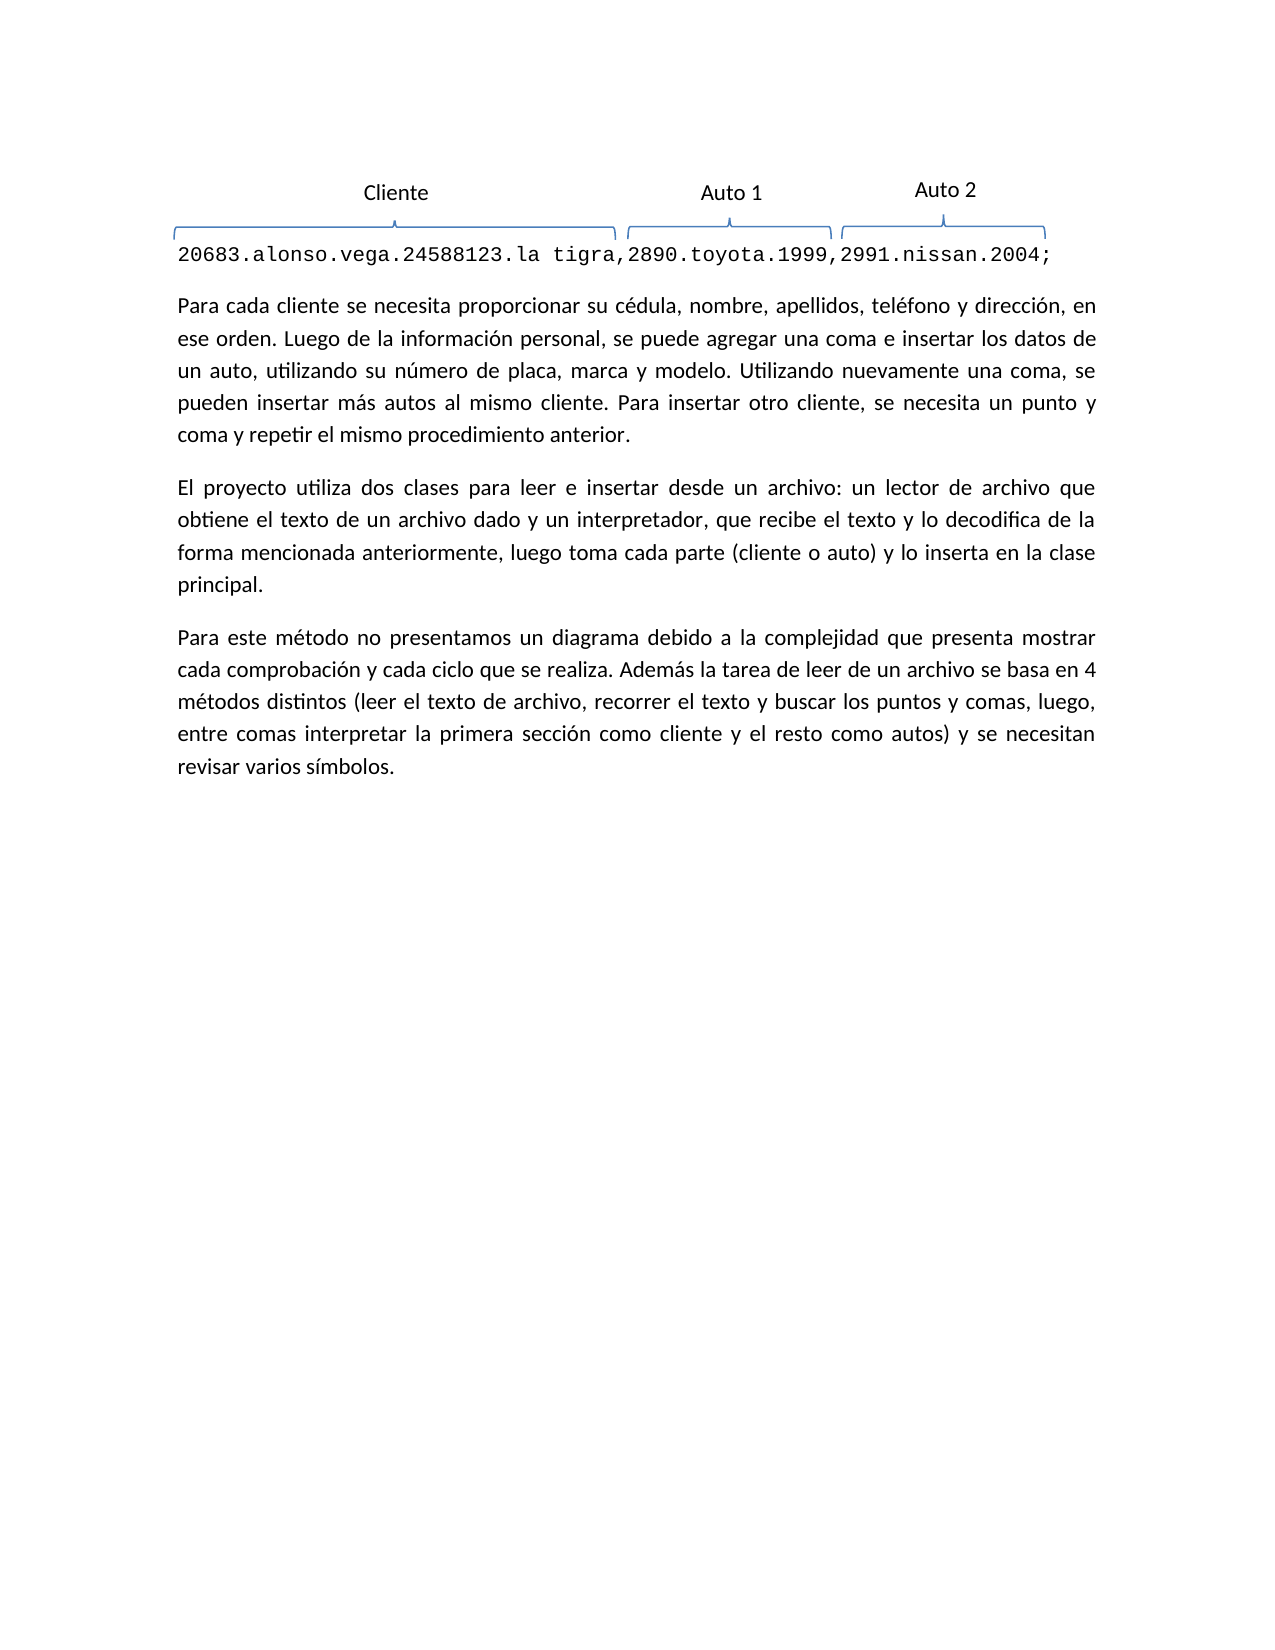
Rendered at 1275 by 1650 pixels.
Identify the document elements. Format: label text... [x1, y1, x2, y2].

text Para este método no presentamos un diagrama debido a la complejidad que presenta mostrar cada comprobación y cada ciclo que se realiza. Además la tarea de leer de un archivo se basa en 4 métodos distintos (leer el texto de archivo, recorrer el texto y buscar los puntos y comas, luego, entre comas interpretar la primera sección como cliente y el resto como autos) y se necesitan revisar varios símbolos. [177, 623, 1098, 780]
text 20683.alonso.vega.24588123.la tigra,2890.toyota.1999,2991.nissan.2004; [177, 244, 1098, 267]
text El proyecto utiliza dos clases para leer e insertar desde un archivo: un lector de archivo que obtiene el texto de un archivo dado y un interpretador, que recibe el texto y lo decodifica de la forma mencionada anteriormente, luego toma cada parte (cliente o auto) y lo inserta en la clase principal. [177, 473, 1098, 598]
text Para cada cliente se necesita proporcionar su cédula, nombre, apellidos, teléfono y dirección, en ese orden. Luego de la información personal, se puede agregar una coma e insertar los datos de un auto, utilizando su número de placa, marca y modelo. Utilizando nuevamente una coma, se pueden insertar más autos al mismo cliente. Para insertar otro cliente, se necesita un punto y coma y repetir el mismo procedimiento anterior. [177, 292, 1098, 448]
